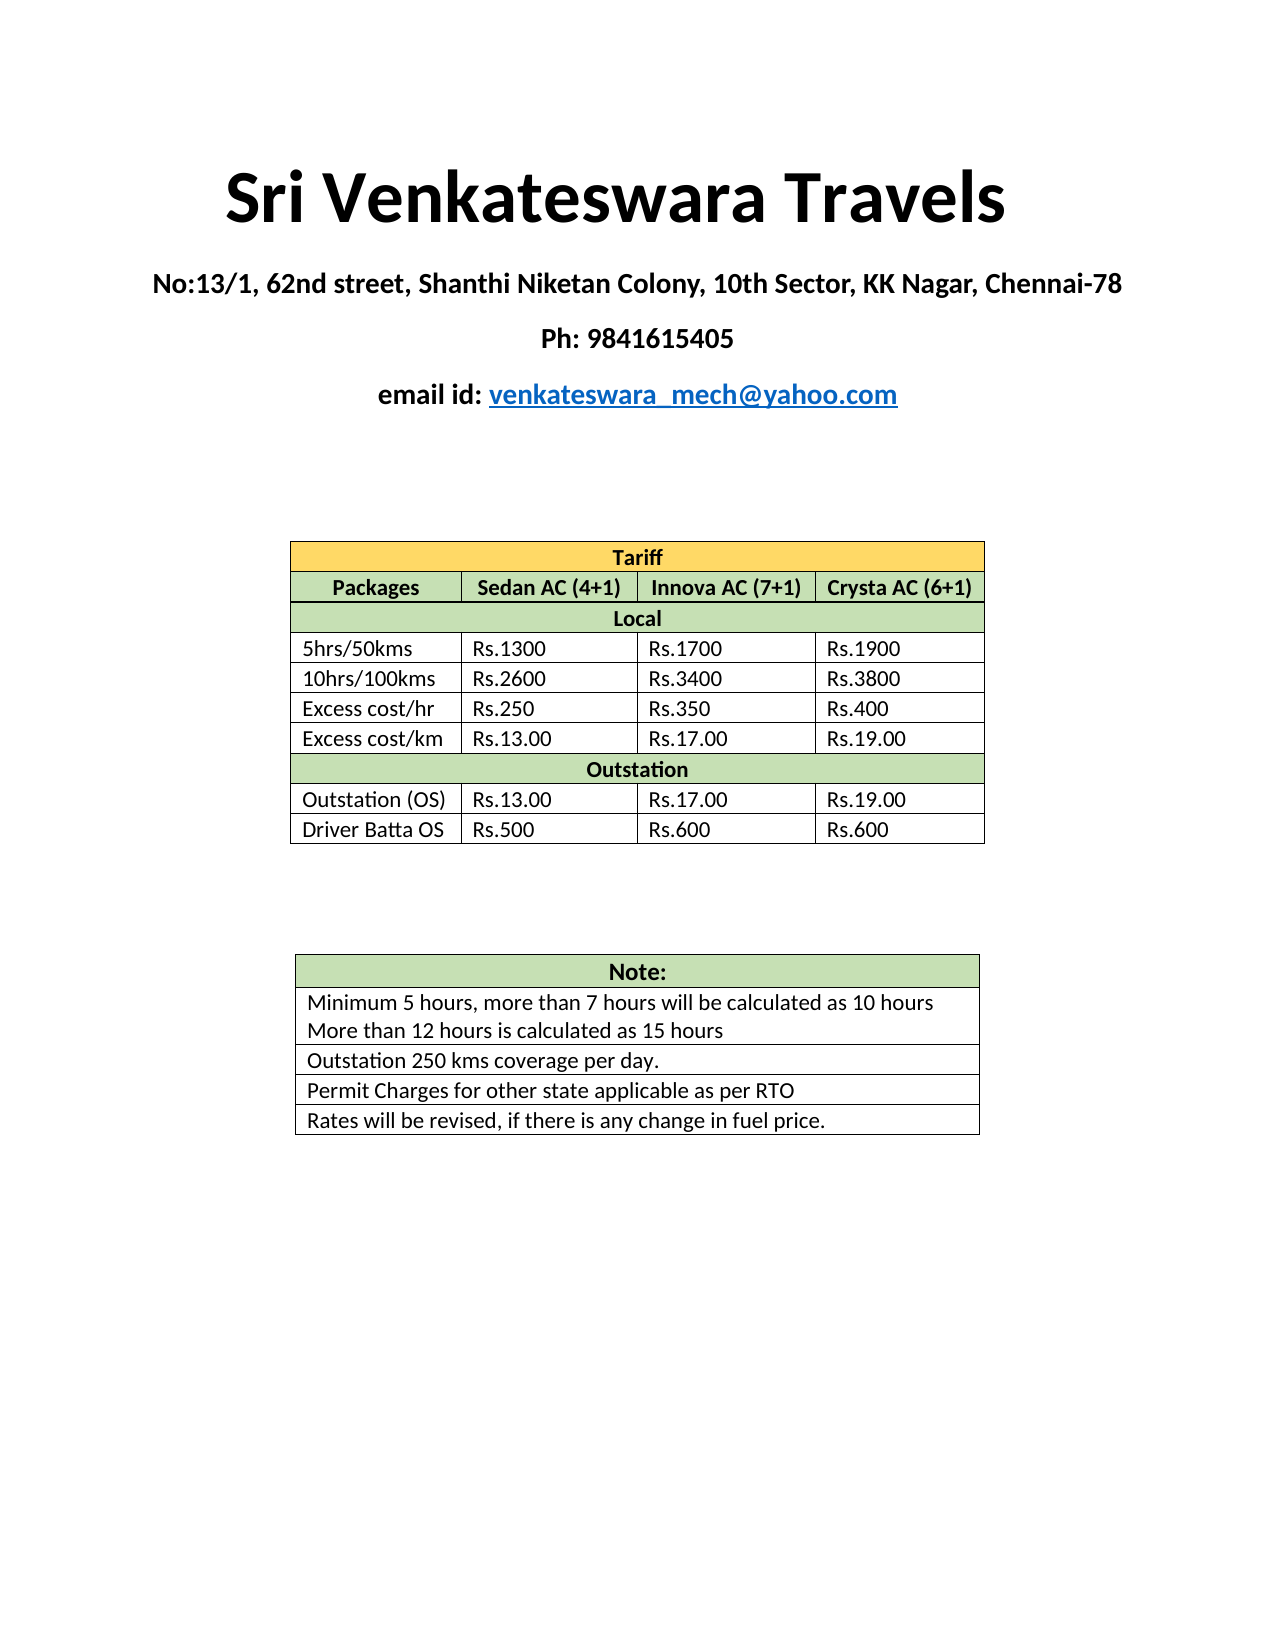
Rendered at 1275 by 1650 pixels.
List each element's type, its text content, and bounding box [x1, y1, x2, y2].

table_cell Rs.1700 [638, 633, 815, 662]
table_cell Sedan AC (4+1) [462, 572, 637, 601]
table_cell Rs.2600 [462, 663, 637, 692]
table_cell Permit Charges for other state applicable as per RTO [296, 1075, 979, 1104]
table_cell Minimum 5 hours, more than 7 hours will be calculated as 10 hours More than 12 hours is calculated as 15 hours [296, 988, 979, 1044]
table_cell Driver Batta OS [291, 814, 461, 843]
text Sri Venkateswara Travels [150, 150, 1125, 242]
table_cell Rs.1900 [816, 633, 984, 662]
table_header Note: [296, 955, 979, 987]
table_cell Rs.500 [462, 814, 637, 843]
table_cell 5hrs/50kms [291, 633, 461, 662]
table_cell Outstation 250 kms coverage per day. [296, 1045, 979, 1074]
table_cell Excess cost/hr [291, 693, 461, 722]
table_cell Outstation [291, 754, 984, 783]
table_cell Rates will be revised, if there is any change in fuel price. [296, 1105, 979, 1134]
table_cell Rs.13.00 [462, 784, 637, 813]
table_cell Rs.600 [638, 814, 815, 843]
table_cell Rs.250 [462, 693, 637, 722]
table_cell Rs.17.00 [638, 723, 815, 752]
table_cell Rs.350 [638, 693, 815, 722]
table_cell Rs.19.00 [816, 723, 984, 752]
table_cell Excess cost/km [291, 723, 461, 752]
table_cell Outstation (OS) [291, 784, 461, 813]
table_cell Packages [291, 572, 461, 601]
table_cell Innova AC (7+1) [638, 572, 815, 601]
table_cell Rs.17.00 [638, 784, 815, 813]
text email id: venkateswara_mech@yahoo.com [150, 376, 1125, 411]
text No:13/1, 62nd street, Shanthi Niketan Colony, 10th Sector, KK Nagar, Chennai-78 [150, 266, 1125, 301]
table_header Tariff [291, 542, 984, 571]
text Ph: 9841615405 [150, 321, 1125, 356]
table_cell Rs.19.00 [816, 784, 984, 813]
table_cell Rs.13.00 [462, 723, 637, 752]
table_cell 10hrs/100kms [291, 663, 461, 692]
table_cell Rs.3400 [638, 663, 815, 692]
table_cell Crysta AC (6+1) [816, 572, 984, 601]
table_cell Rs.1300 [462, 633, 637, 662]
table_cell Rs.600 [816, 814, 984, 843]
table_cell Rs.400 [816, 693, 984, 722]
table_cell Rs.3800 [816, 663, 984, 692]
table_cell Local [291, 603, 984, 632]
